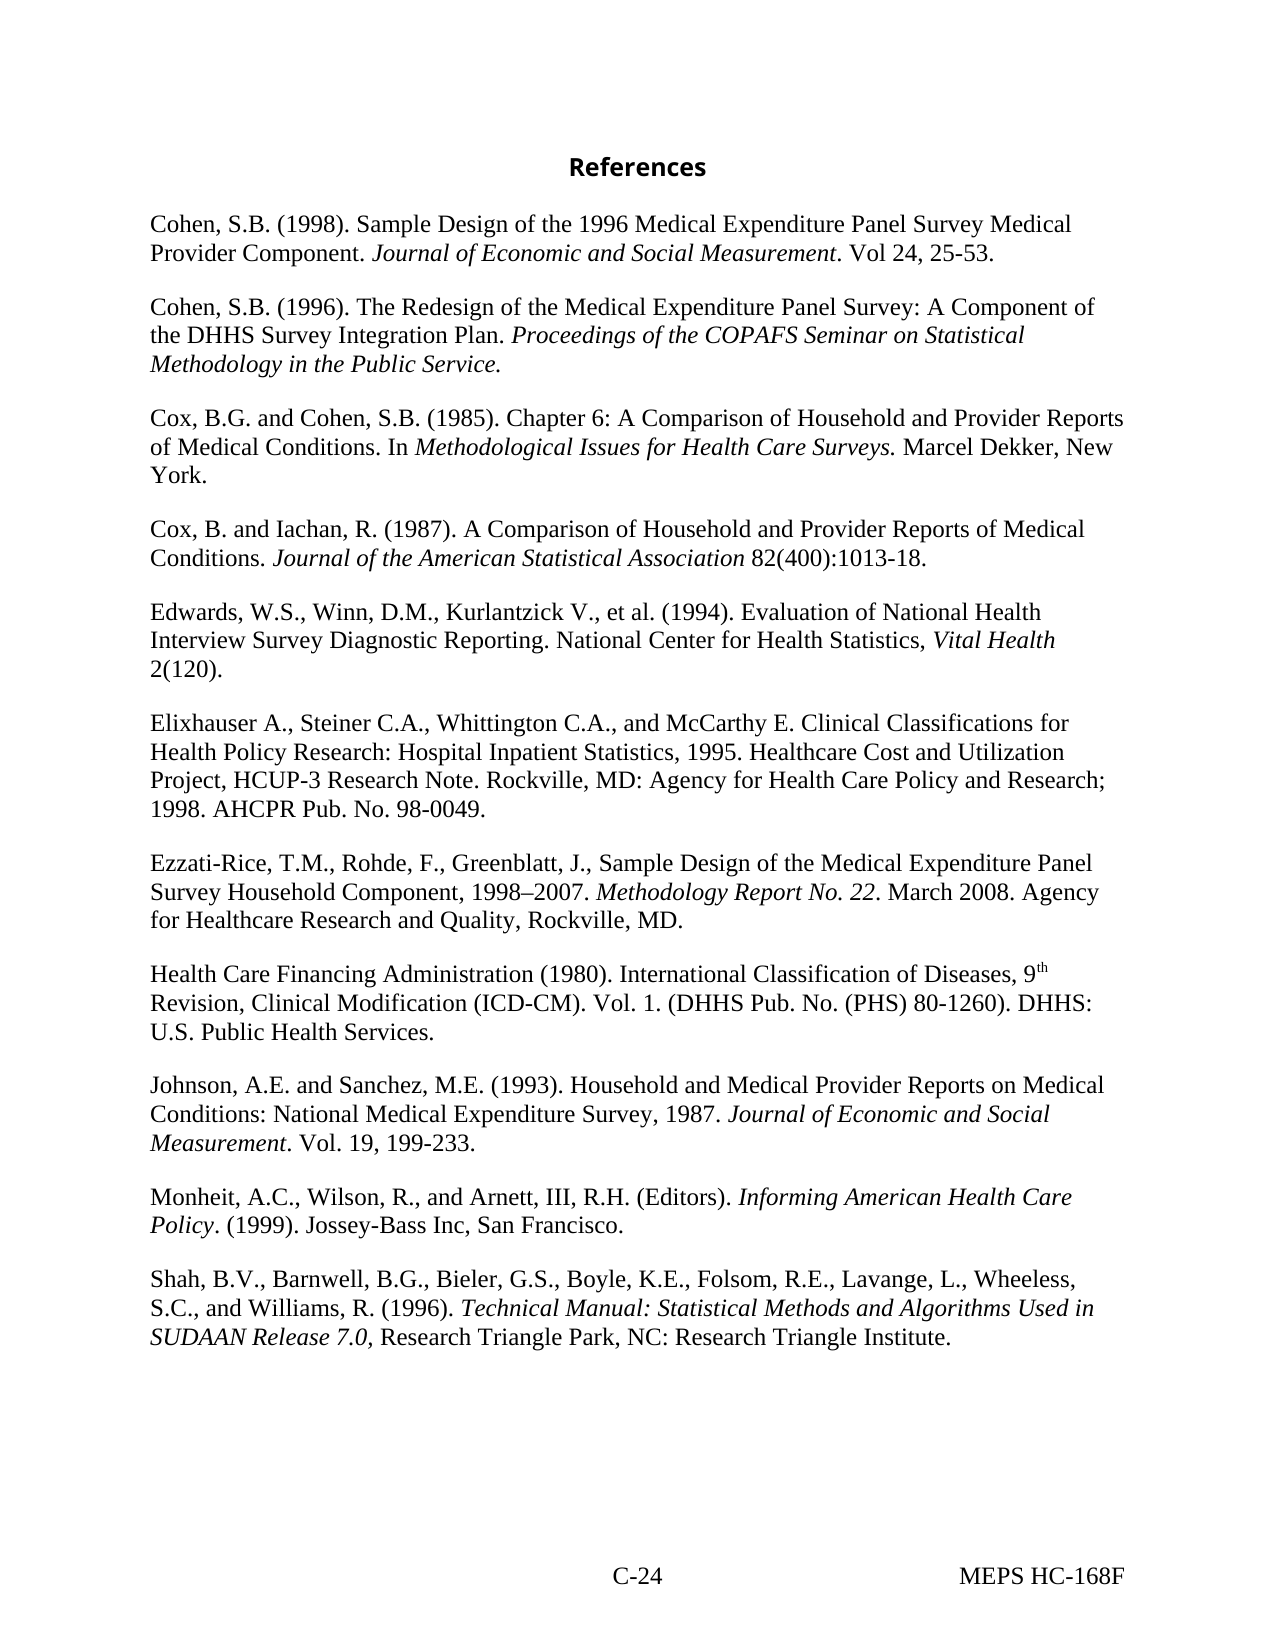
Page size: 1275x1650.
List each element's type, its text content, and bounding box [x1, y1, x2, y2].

text References [150, 150, 1125, 184]
text Cox, B. and Iachan, R. (1987). A Comparison of Household and Provider Reports of Medical Conditions. Journal of the American Statistical Association 82(400):1013-18. [150, 514, 1125, 572]
text Cohen, S.B. (1998). Sample Design of the 1996 Medical Expenditure Panel Survey Medical Provider Component. Journal of Economic and Social Measurement. Vol 24, 25-53. [150, 209, 1125, 267]
text Shah, B.V., Barnwell, B.G., Bieler, G.S., Boyle, K.E., Folsom, R.E., Lavange, L., Wheeless, S.C., and Williams, R. (1996). Technical Manual: Statistical Methods and Algorithms Used in SUDAAN Release 7.0, Research Triangle Park, NC: Research Triangle Institute. [150, 1264, 1125, 1350]
text Ezzati-Rice, T.M., Rohde, F., Greenblatt, J., Sample Design of the Medical Expenditure Panel Survey Household Component, 1998–2007. Methodology Report No. 22. March 2008. Agency for Healthcare Research and Quality, Rockville, MD. [150, 848, 1125, 934]
text Elixhauser A., Steiner C.A., Whittington C.A., and McCarthy E. Clinical Classifications for Health Policy Research: Hospital Inpatient Statistics, 1995. Healthcare Cost and Utilization Project, HCUP-3 Research Note. Rockville, MD: Agency for Health Care Policy and Research; 1998. AHCPR Pub. No. 98-0049. [150, 708, 1125, 823]
text Cox, B.G. and Cohen, S.B. (1985). Chapter 6: A Comparison of Household and Provider Reports of Medical Conditions. In Methodological Issues for Health Care Surveys. Marcel Dekker, New York. [150, 403, 1125, 489]
text Edwards, W.S., Winn, D.M., Kurlantzick V., et al. (1994). Evaluation of National Health Interview Survey Diagnostic Reporting. National Center for Health Statistics, Vital Health 2(120). [150, 597, 1125, 683]
text Monheit, A.C., Wilson, R., and Arnett, III, R.H. (Editors). Informing American Health Care Policy. (1999). Jossey-Bass Inc, San Francisco. [150, 1182, 1125, 1239]
text Health Care Financing Administration (1980). International Classification of Diseases, 9th Revision, Clinical Modification (ICD-CM). Vol. 1. (DHHS Pub. No. (PHS) 80-1260). DHHS: U.S. Public Health Services. [150, 959, 1125, 1045]
text Cohen, S.B. (1996). The Redesign of the Medical Expenditure Panel Survey: A Component of the DHHS Survey Integration Plan. Proceedings of the COPAFS Seminar on Statistical Methodology in the Public Service. [150, 292, 1125, 378]
text Johnson, A.E. and Sanchez, M.E. (1993). Household and Medical Provider Reports on Medical Conditions: National Medical Expenditure Survey, 1987. Journal of Economic and Social Measurement. Vol. 19, 199-233. [150, 1070, 1125, 1157]
